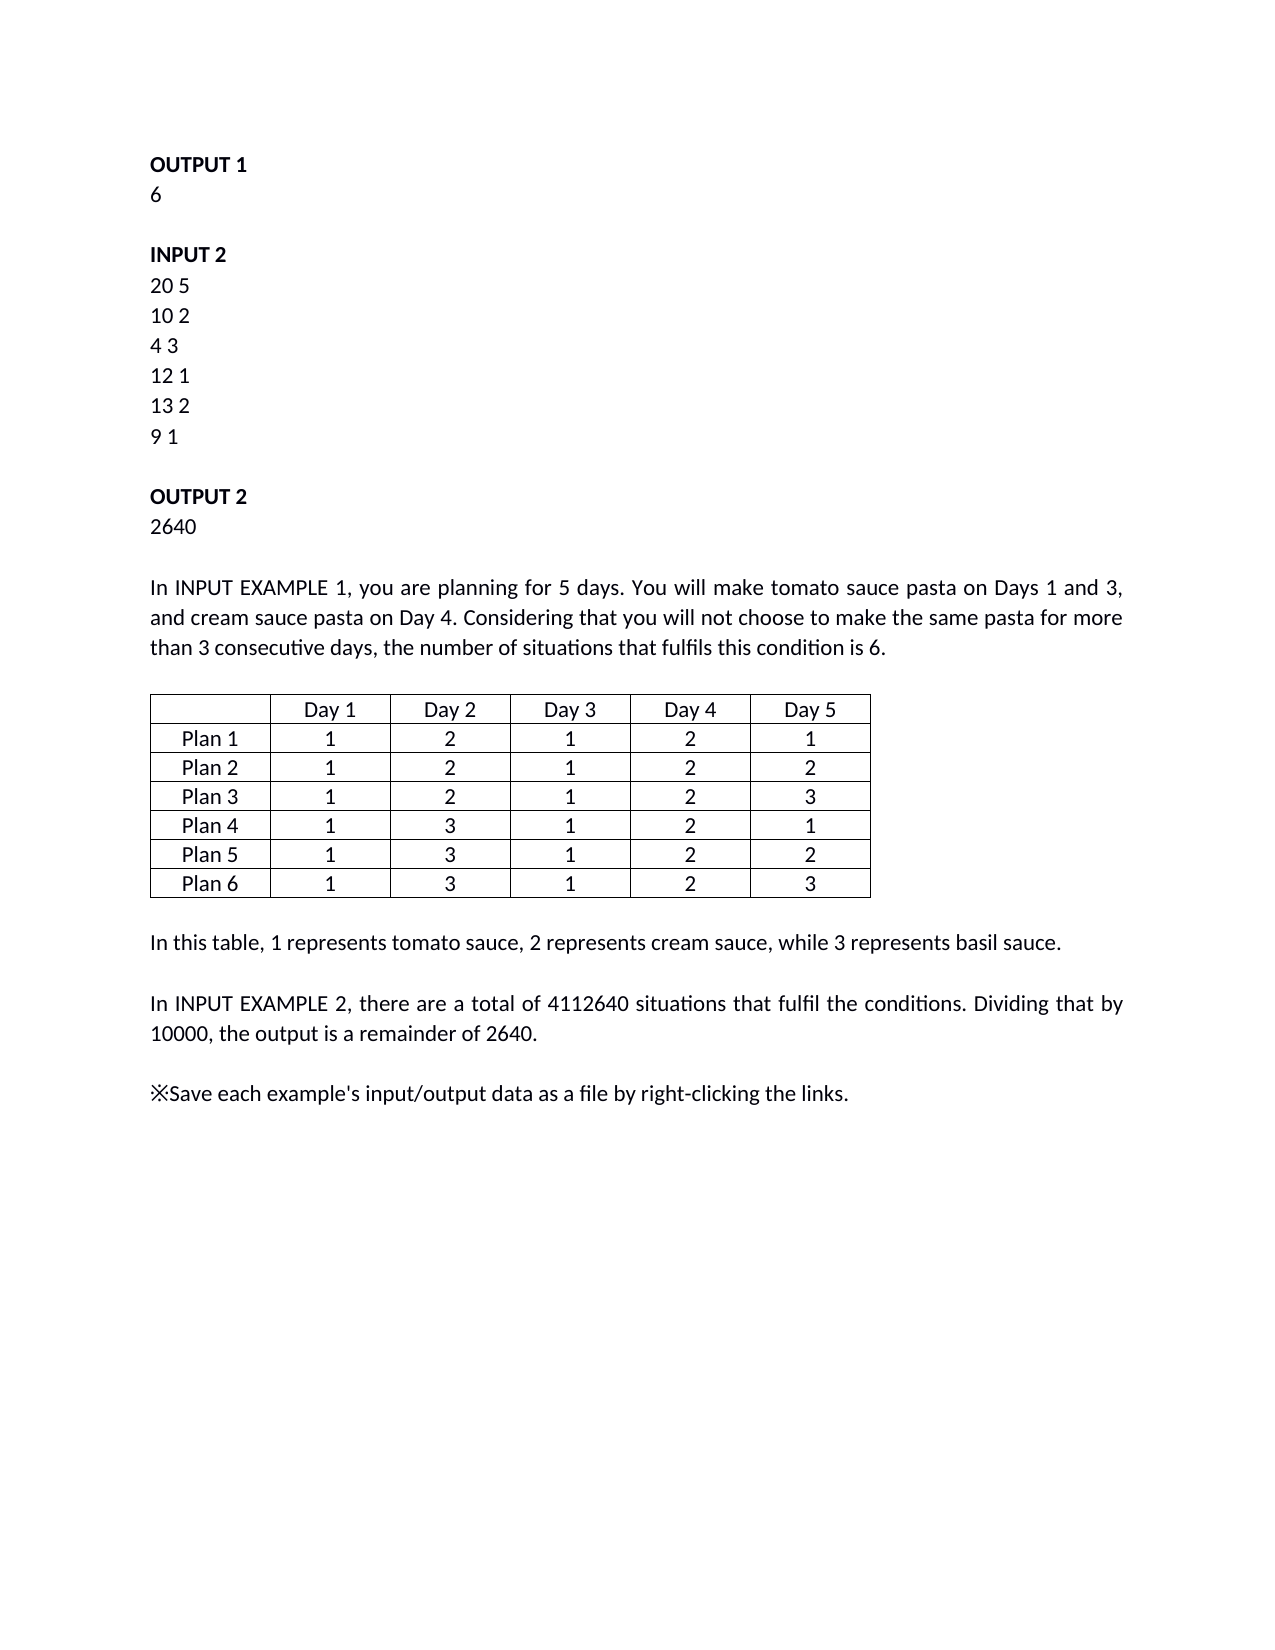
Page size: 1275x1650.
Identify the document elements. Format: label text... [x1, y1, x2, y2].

text 9 1 [150, 422, 1125, 450]
text 20 5 [150, 271, 1125, 299]
text 2640 [150, 512, 1125, 541]
text In INPUT EXAMPLE 2, there are a total of 4112640 situations that fulfil the conditions. Dividing that by 10000, the output is a remainder of 2640. [150, 989, 1125, 1047]
text OUTPUT 2 [150, 482, 1125, 510]
text 10 2 [150, 301, 1125, 329]
table_cell 1 [511, 753, 630, 781]
table_cell 1 [271, 782, 390, 810]
table_cell 3 [391, 869, 510, 897]
table_cell 1 [271, 840, 390, 868]
text In INPUT EXAMPLE 1, you are planning for 5 days. You will make tomato sauce pasta on Days 1 and 3, and cream sauce pasta on Day 4. Considering that you will not choose to make the same pasta for more than 3 consecutive days, the number of situations that fulfils this condition is 6. [150, 573, 1125, 661]
table_cell 1 [271, 724, 390, 752]
table_cell Plan 4 [151, 811, 270, 839]
table_header [151, 695, 270, 723]
table_cell Plan 6 [151, 869, 270, 897]
table_cell 1 [751, 724, 870, 752]
table_cell 1 [751, 811, 870, 839]
table_cell 3 [391, 811, 510, 839]
table_cell 3 [391, 840, 510, 868]
table_header Day 5 [751, 695, 870, 723]
table_cell 1 [511, 724, 630, 752]
table_cell 2 [751, 840, 870, 868]
table_cell 1 [511, 782, 630, 810]
table_cell 2 [631, 782, 750, 810]
text OUTPUT 1 [150, 150, 1125, 178]
table_cell 2 [391, 782, 510, 810]
table_cell Plan 2 [151, 753, 270, 781]
text 4 3 [150, 331, 1125, 359]
table_cell 3 [751, 869, 870, 897]
table_cell Plan 3 [151, 782, 270, 810]
table_cell 1 [271, 811, 390, 839]
table_header Day 3 [511, 695, 630, 723]
table_cell 1 [511, 840, 630, 868]
table_cell 2 [391, 724, 510, 752]
table_header Day 2 [391, 695, 510, 723]
table_cell 2 [751, 753, 870, 781]
table_cell 1 [511, 811, 630, 839]
table_cell 1 [511, 869, 630, 897]
table_cell Plan 5 [151, 840, 270, 868]
text ※Save each example's input/output data as a file by right-clicking the links. [150, 1079, 1125, 1107]
text 13 2 [150, 392, 1125, 420]
table_cell 2 [631, 724, 750, 752]
table_header Day 1 [271, 695, 390, 723]
table_cell 1 [271, 869, 390, 897]
table_cell Plan 1 [151, 724, 270, 752]
table_cell 2 [631, 869, 750, 897]
table_cell 2 [631, 840, 750, 868]
text INPUT 2 [150, 241, 1125, 269]
text In this table, 1 represents tomato sauce, 2 represents cream sauce, while 3 represents basil sauce. [150, 928, 1125, 956]
table_header Day 4 [631, 695, 750, 723]
table_cell 2 [631, 753, 750, 781]
text 6 [150, 180, 1125, 208]
table_cell 3 [751, 782, 870, 810]
table_cell 2 [391, 753, 510, 781]
table_cell 2 [631, 811, 750, 839]
table_cell 1 [271, 753, 390, 781]
text 12 1 [150, 361, 1125, 389]
